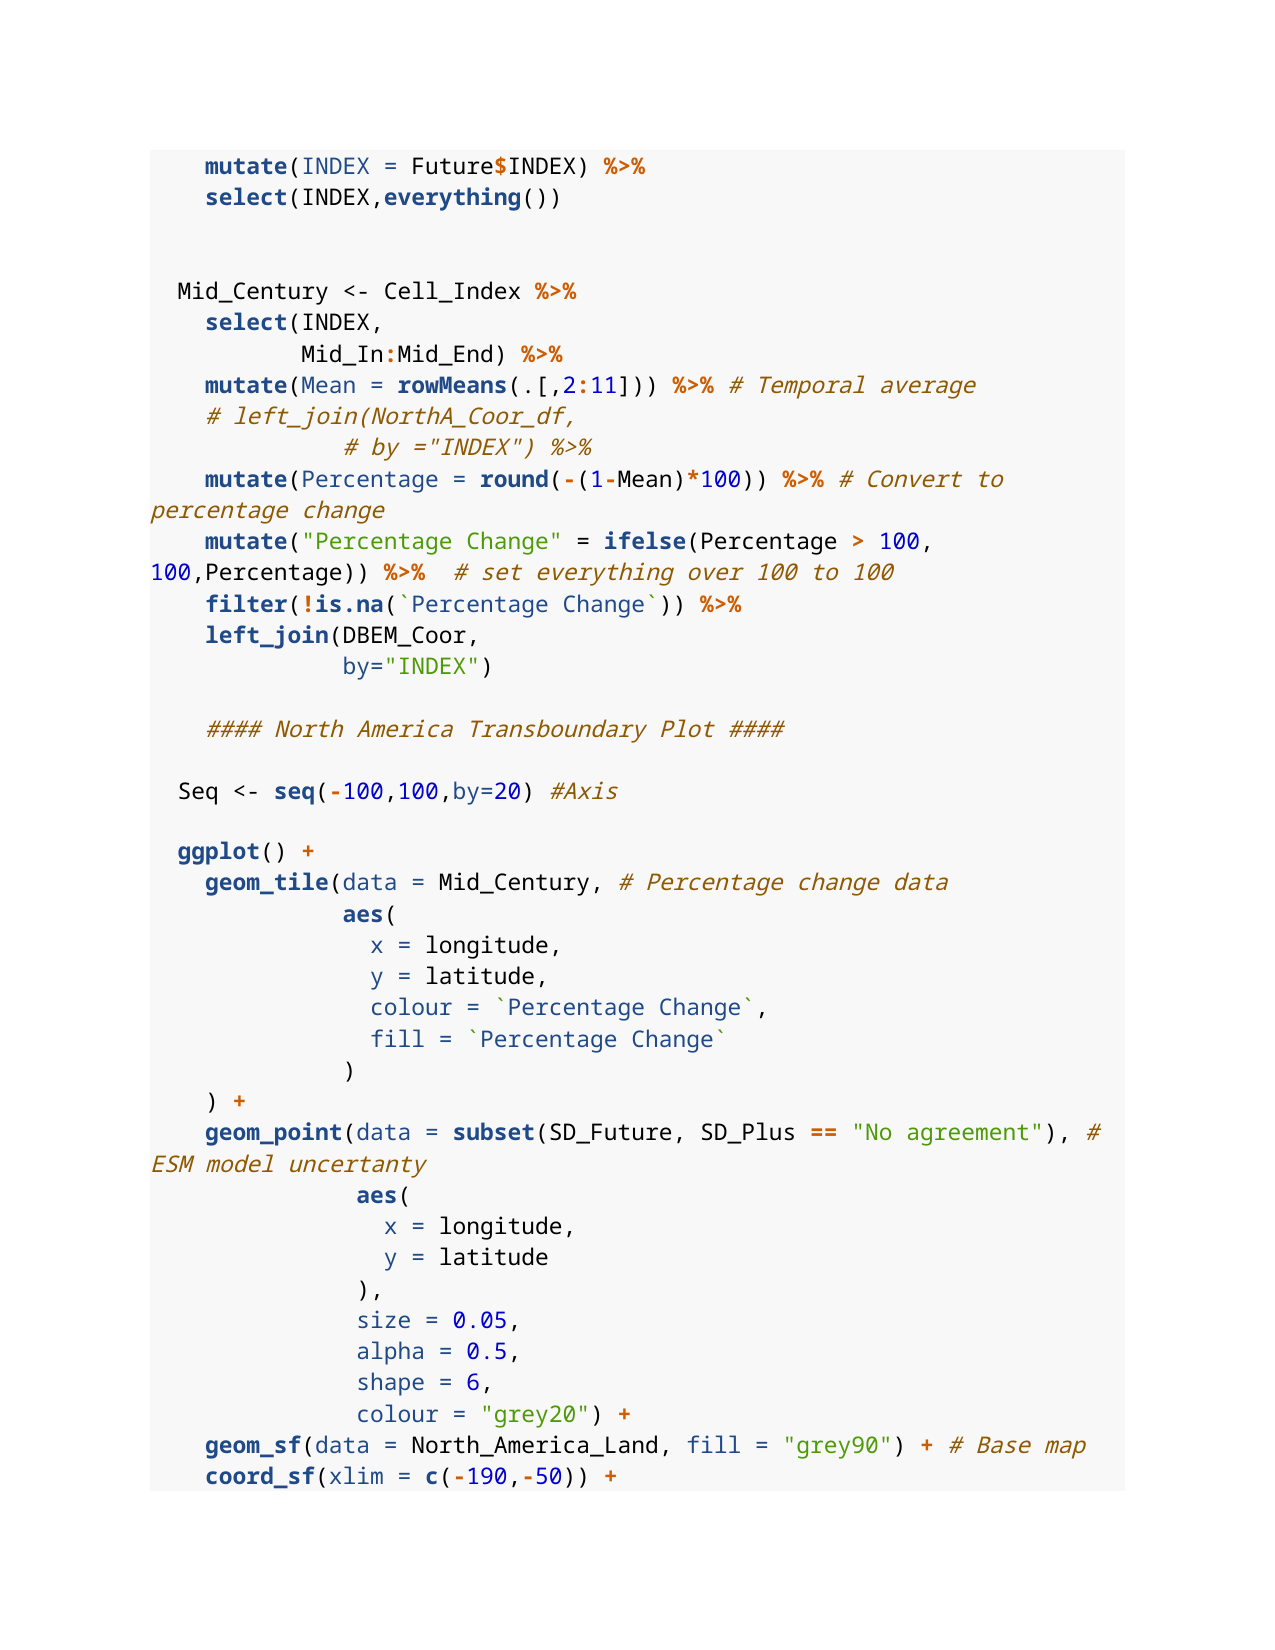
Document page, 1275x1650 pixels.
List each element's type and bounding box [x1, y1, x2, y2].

text [150, 150, 1125, 1491]
